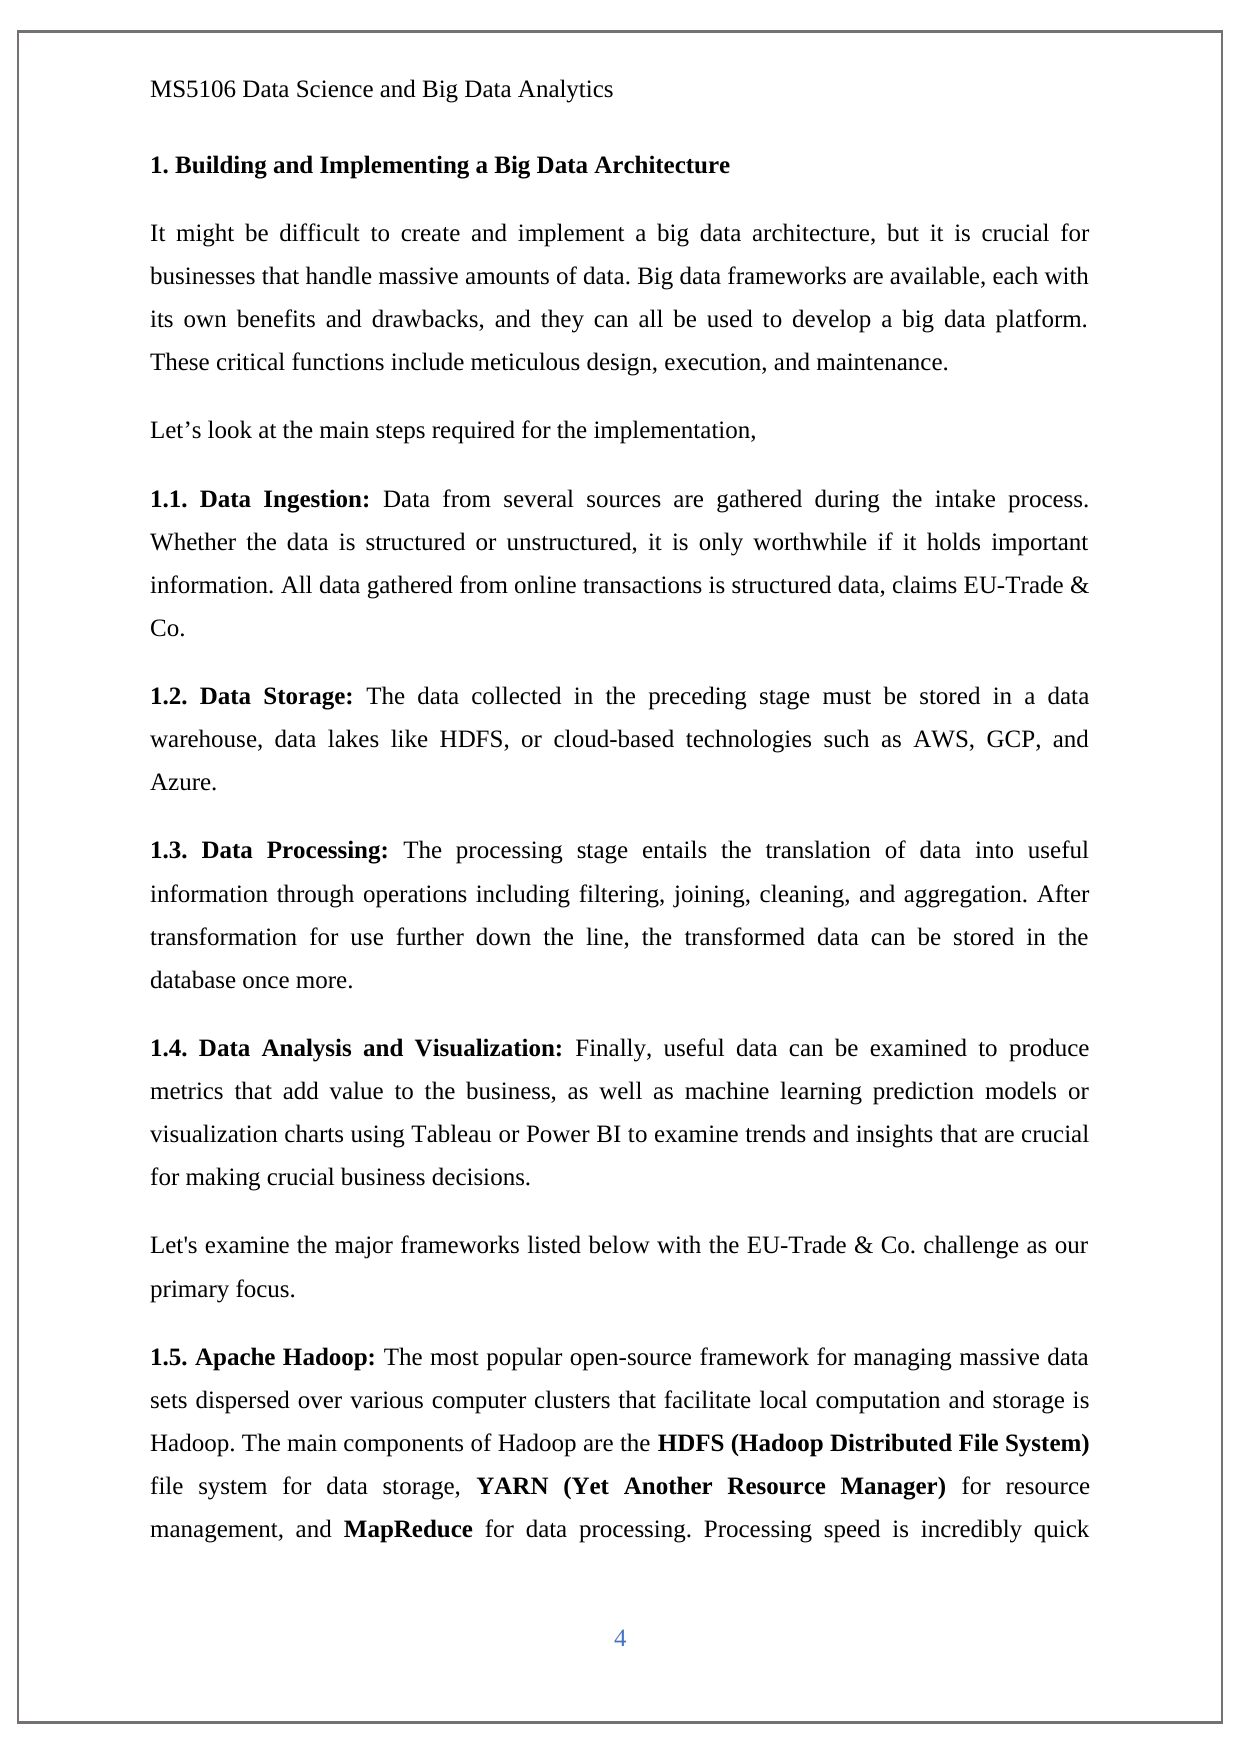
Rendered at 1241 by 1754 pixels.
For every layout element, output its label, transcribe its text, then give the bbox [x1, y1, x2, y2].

text 1.4. Data Analysis and Visualization: Finally, useful data can be examined to produce metrics that add value to the business, as well as machine learning prediction models or visualization charts using Tableau or Power BI to examine trends and insights that are crucial for making crucial business decisions. [150, 1033, 1090, 1191]
text 1.1. Data Ingestion: Data from several sources are gathered during the intake process. Whether the data is structured or unstructured, it is only worthwhile if it holds important information. All data gathered from online transactions is structured data, claims EU-Trade & Co. [150, 484, 1090, 642]
text It might be difficult to create and implement a big data architecture, but it is crucial for businesses that handle massive amounts of data. Big data frameworks are available, each with its own benefits and drawbacks, and they can all be used to develop a big data platform. These critical functions include meticulous design, execution, and maintenance. [150, 218, 1090, 376]
text 1.2. Data Storage: The data collected in the preceding stage must be stored in a data warehouse, data lakes like HDFS, or cloud-based technologies such as AWS, GCP, and Azure. [150, 681, 1090, 796]
text Let’s look at the main steps required for the implementation, [150, 416, 1090, 444]
text Let's examine the major frameworks listed below with the EU-Trade & Co. challenge as our primary focus. [150, 1231, 1090, 1302]
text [150, 1342, 1090, 1543]
text 1.3. Data Processing: The processing stage entails the translation of data into useful information through operations including filtering, joining, cleaning, and aggregation. After transformation for use further down the line, the transformed data can be stored in the database once more. [150, 836, 1090, 994]
text 1. Building and Implementing a Big Data Architecture [150, 150, 1090, 179]
